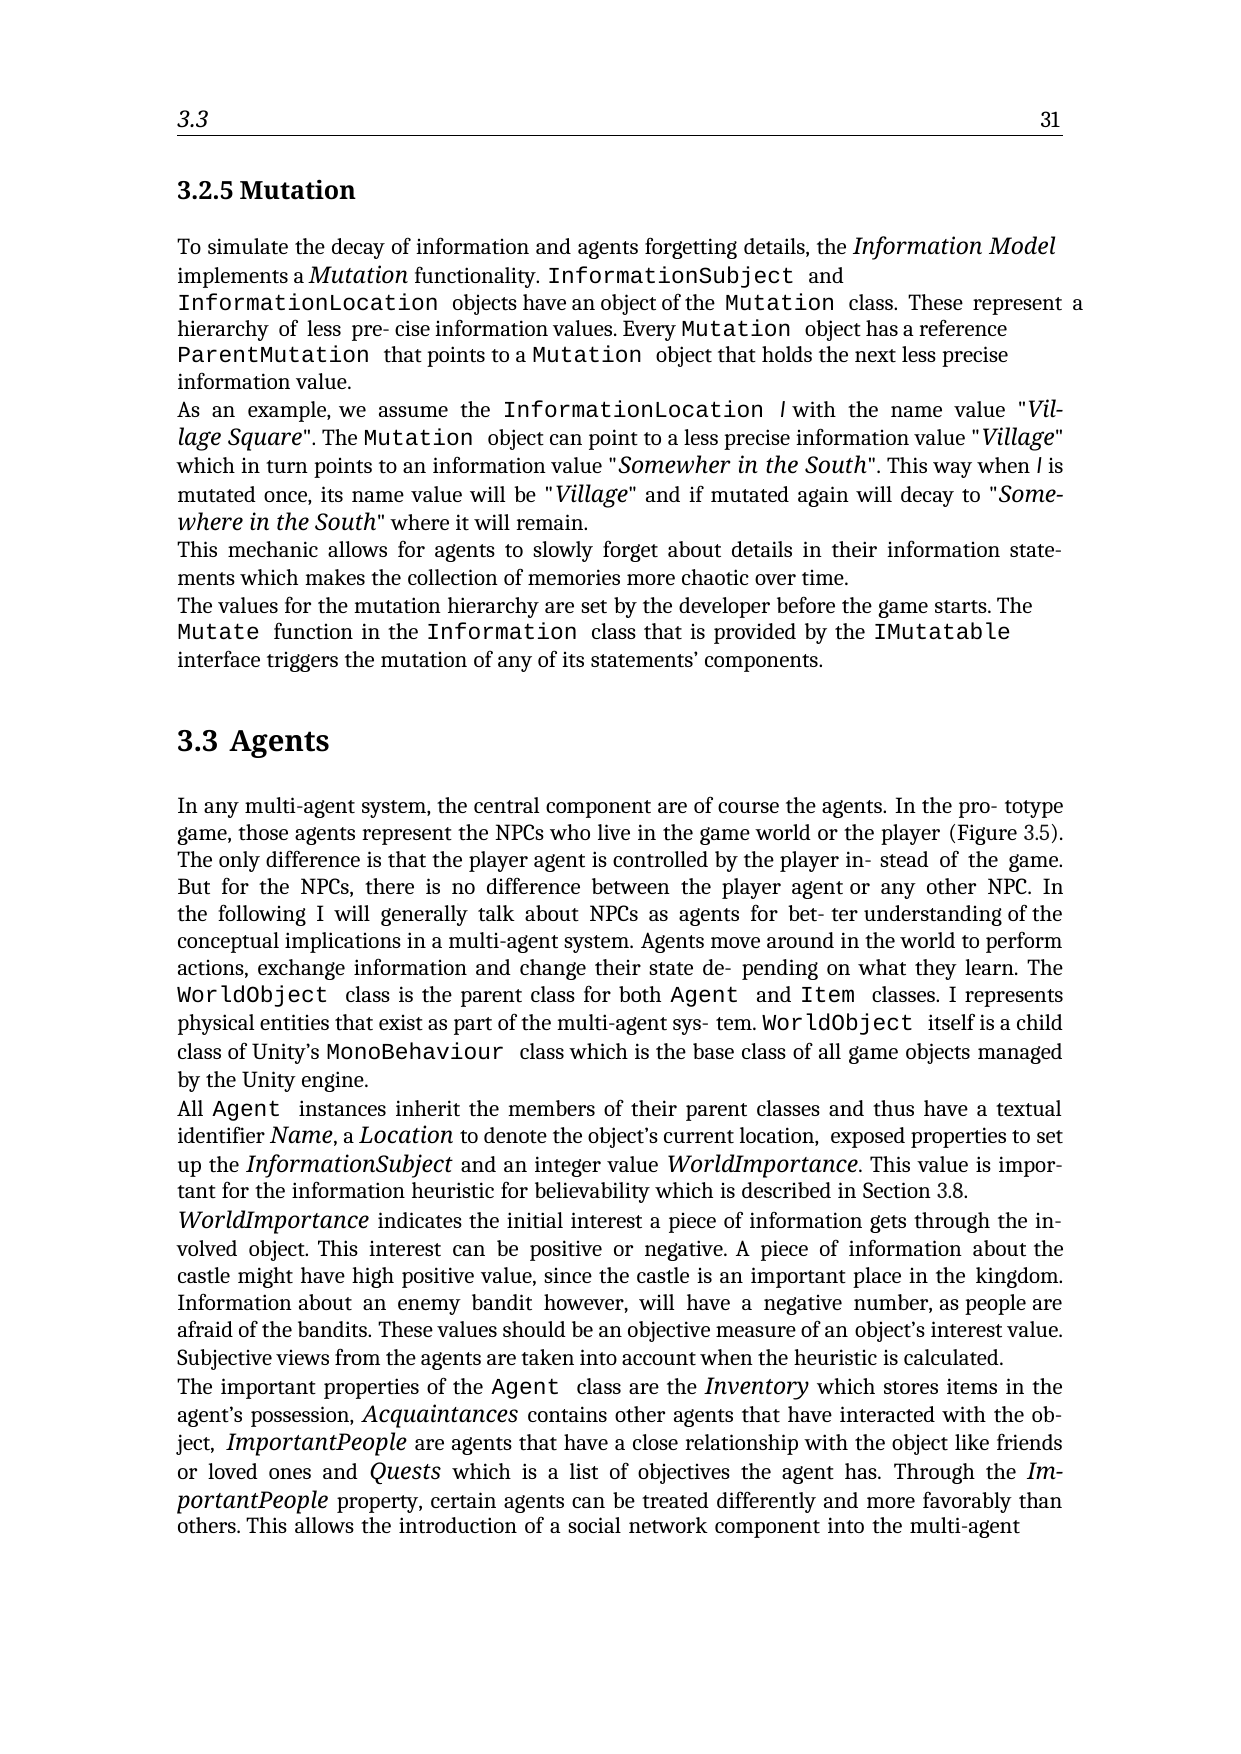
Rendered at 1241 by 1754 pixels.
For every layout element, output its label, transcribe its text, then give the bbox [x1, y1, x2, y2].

text All Agent instances inherit the members of their parent classes and thus have a textual identifier Name, a Location to denote the object’s current location, exposed properties to set up the InformationSubject and an integer value WorldImportance. This value is impor- tant for the information heuristic for believability which is described in Section 3.8. [177, 1096, 1063, 1204]
text WorldImportance indicates the initial interest a piece of information gets through the in- volved object. This interest can be positive or negative. A piece of information about the castle might have high positive value, since the castle is an important place in the kingdom. Information about an enemy bandit however, will have a negative number, as people are afraid of the bandits. These values should be an objective measure of an object’s interest value. Subjective views from the agents are taken into account when the heuristic is calculated. [177, 1204, 1063, 1371]
subtitle Mutation [177, 173, 1213, 207]
text The important properties of the Agent class are the Inventory which stores items in the agent’s possession, Acquaintances contains other agents that have interacted with the ob- ject, ImportantPeople are agents that have a close relationship with the object like friends or loved ones and Quests which is a list of objectives the agent has. Through the Im- portantPeople property, certain agents can be treated differently and more favorably than others. This allows the introduction of a social network component into the multi-agent [177, 1371, 1063, 1539]
text In any multi-agent system, the central component are of course the agents. In the pro- totype game, those agents represent the NPCs who live in the game world or the player (Figure 3.5). The only difference is that the player agent is controlled by the player in- stead of the game. But for the NPCs, there is no difference between the player agent or any other NPC. In the following I will generally talk about NPCs as agents for bet- ter understanding of the conceptual implications in a multi-agent system. Agents move around in the world to perform actions, exchange information and change their state de- pending on what they learn. The WorldObject class is the parent class for both Agent and Item classes. I represents physical entities that exist as part of the multi-agent sys- tem. WorldObject itself is a child class of Unity’s MonoBehaviour class which is the base class of all game objects managed by the Unity engine. [177, 792, 1063, 1093]
text This mechanic allows for agents to slowly forget about details in their information state- ments which makes the collection of memories more chaotic over time. [177, 537, 1063, 591]
text As an example, we assume the InformationLocation l with the name value "Vil- lage Square". The Mutation object can point to a less precise information value "Village" which in turn points to an information value "Somewher in the South". This way when l is mutated once, its name value will be "Village" and if mutated again will decay to "Some- where in the South" where it will remain. [177, 395, 1063, 537]
text To simulate the decay of information and agents forgetting details, the Information Model implements a Mutation functionality. InformationSubject and InformationLocation objects have an object of the Mutation class. These represent a hierarchy of less pre- cise information values. Every Mutation object has a reference ParentMutation that points to a Mutation object that holds the next less precise information value. [177, 230, 1102, 395]
list Agents [177, 720, 1213, 760]
text The values for the mutation hierarchy are set by the developer before the game starts. The Mutate function in the Information class that is provided by the IMutatable interface triggers the mutation of any of its statements’ components. [177, 592, 1063, 673]
